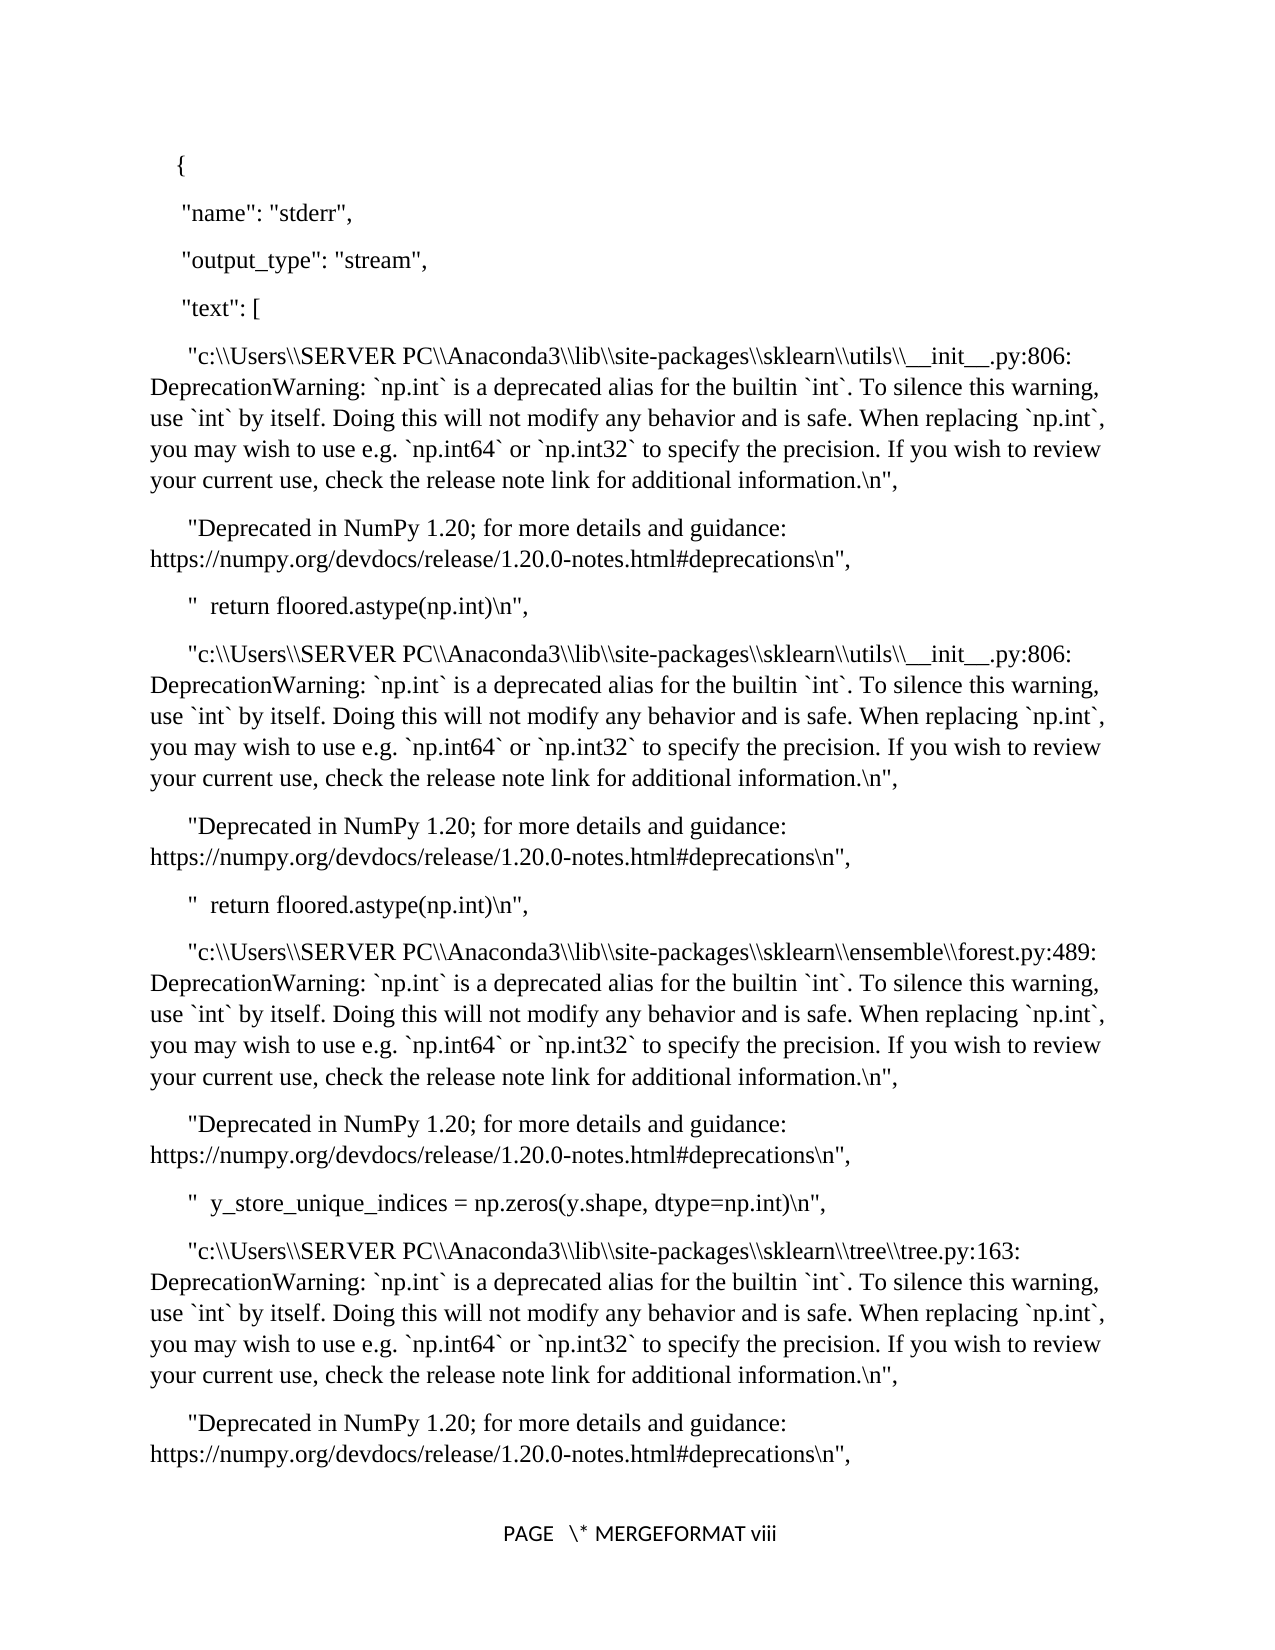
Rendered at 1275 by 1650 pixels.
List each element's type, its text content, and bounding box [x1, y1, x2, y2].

text "output_type": "stream", [150, 245, 1125, 274]
text "Deprecated in NumPy 1.20; for more details and guidance: https://numpy.org/devdocs/release/1.20.0-notes.html#deprecations\n", [150, 1109, 1125, 1169]
text "text": [ [150, 293, 1125, 322]
text " y_store_unique_indices = np.zeros(y.shape, dtype=np.int)\n", [150, 1188, 1125, 1217]
text " return floored.astype(np.int)\n", [150, 591, 1125, 620]
text "c:\\Users\\SERVER PC\\Anaconda3\\lib\\site-packages\\sklearn\\ensemble\\forest.py:489: DeprecationWarning: `np.int` is a deprecated alias for the builtin `int`. To silence this warning, use `int` by itself. Doing this will not modify any behavior and is safe. When replacing `np.int`, you may wish to use e.g. `np.int64` or `np.int32` to specify the precision. If you wish to review your current use, check the release note link for additional information.\n", [150, 937, 1125, 1090]
text "Deprecated in NumPy 1.20; for more details and guidance: https://numpy.org/devdocs/release/1.20.0-notes.html#deprecations\n", [150, 1408, 1125, 1467]
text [150, 1236, 1125, 1389]
text "Deprecated in NumPy 1.20; for more details and guidance: https://numpy.org/devdocs/release/1.20.0-notes.html#deprecations\n", [150, 513, 1125, 572]
text "Deprecated in NumPy 1.20; for more details and guidance: https://numpy.org/devdocs/release/1.20.0-notes.html#deprecations\n", [150, 811, 1125, 871]
text { [150, 150, 1125, 179]
text " return floored.astype(np.int)\n", [150, 890, 1125, 918]
text "c:\\Users\\SERVER PC\\Anaconda3\\lib\\site-packages\\sklearn\\utils\\__init__.py:806: DeprecationWarning: `np.int` is a deprecated alias for the builtin `int`. To silence this warning, use `int` by itself. Doing this will not modify any behavior and is safe. When replacing `np.int`, you may wish to use e.g. `np.int64` or `np.int32` to specify the precision. If you wish to review your current use, check the release note link for additional information.\n", [150, 639, 1125, 792]
text "c:\\Users\\SERVER PC\\Anaconda3\\lib\\site-packages\\sklearn\\utils\\__init__.py:806: DeprecationWarning: `np.int` is a deprecated alias for the builtin `int`. To silence this warning, use `int` by itself. Doing this will not modify any behavior and is safe. When replacing `np.int`, you may wish to use e.g. `np.int64` or `np.int32` to specify the precision. If you wish to review your current use, check the release note link for additional information.\n", [150, 341, 1125, 494]
text "name": "stderr", [150, 198, 1125, 226]
